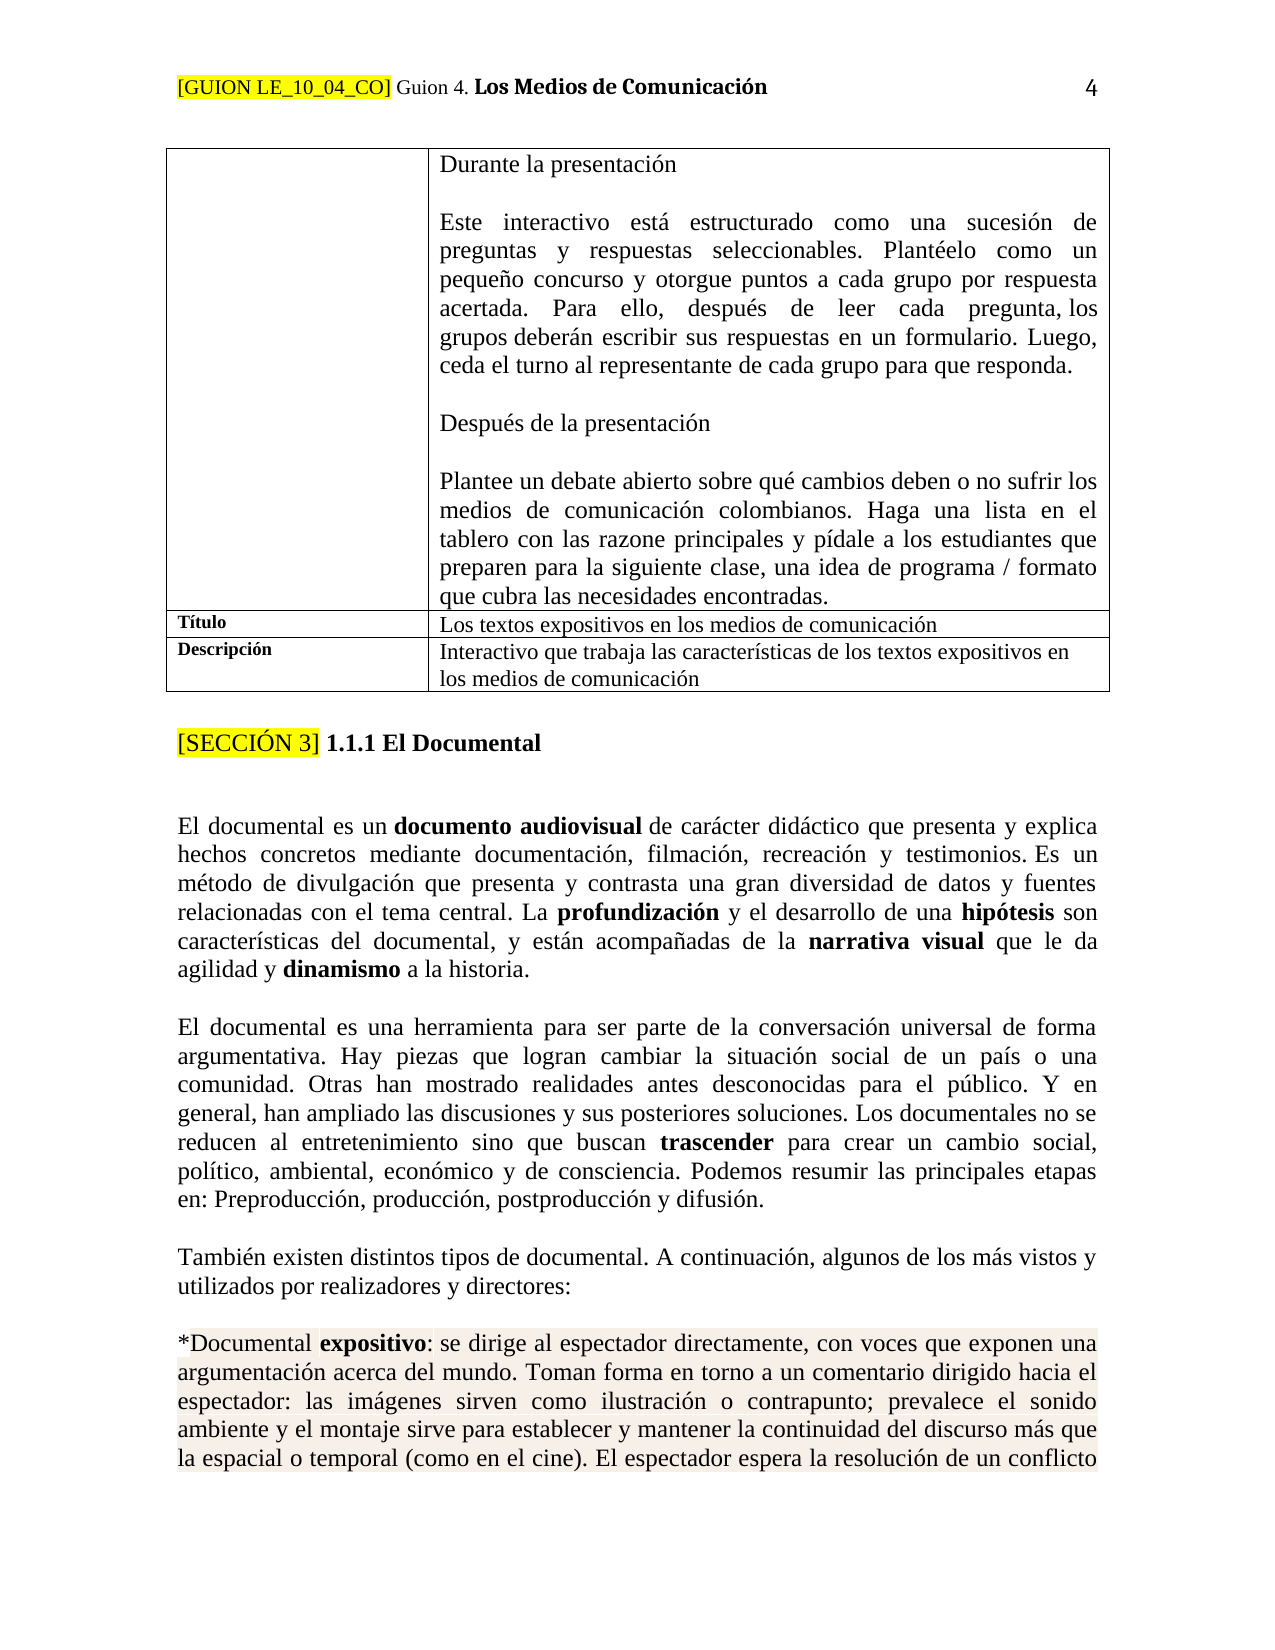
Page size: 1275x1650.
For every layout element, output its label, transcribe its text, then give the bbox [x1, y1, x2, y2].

text El documental es una herramienta para ser parte de la conversación universal de forma argumentativa. Hay piezas que logran cambiar la situación social de un país o una comunidad. Otras han mostrado realidades antes desconocidas para el público. Y en general, han ampliado las discusiones y sus posteriores soluciones. Los documentales no se reducen al entretenimiento sino que buscan trascender para crear un cambio social, político, ambiental, económico y de consciencia. Podemos resumir las principales etapas en: Preproducción, producción, postproducción y difusión. [177, 1012, 1098, 1213]
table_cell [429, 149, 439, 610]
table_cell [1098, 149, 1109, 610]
text El documental es un documento audiovisual de carácter didáctico que presenta y explica hechos concretos mediante documentación, filmación, recreación y testimonios. Es un método de divulgación que presenta y contrasta una gran diversidad de datos y fuentes relacionadas con el tema central. La profundización y el desarrollo de una hipótesis son características del documental, y están acompañadas de la narrativa visual que le da agilidad y dinamismo a la historia. [177, 786, 1098, 983]
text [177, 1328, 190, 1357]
table_cell Descripción [167, 638, 428, 691]
table_cell Título [167, 611, 428, 637]
text [SECCIÓN 3] 1.1.1 El Documental [319, 728, 1098, 757]
table_cell Los textos expositivos en los medios de comunicación [429, 611, 1109, 637]
text También existen distintos tipos de documental. A continuación, algunos de los más vistos y utilizados por realizadores y directores: [177, 1242, 1098, 1299]
table_cell Interactivo que trabaja las características de los textos expositivos en los medios de comunicación [429, 638, 1109, 691]
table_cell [167, 149, 428, 610]
